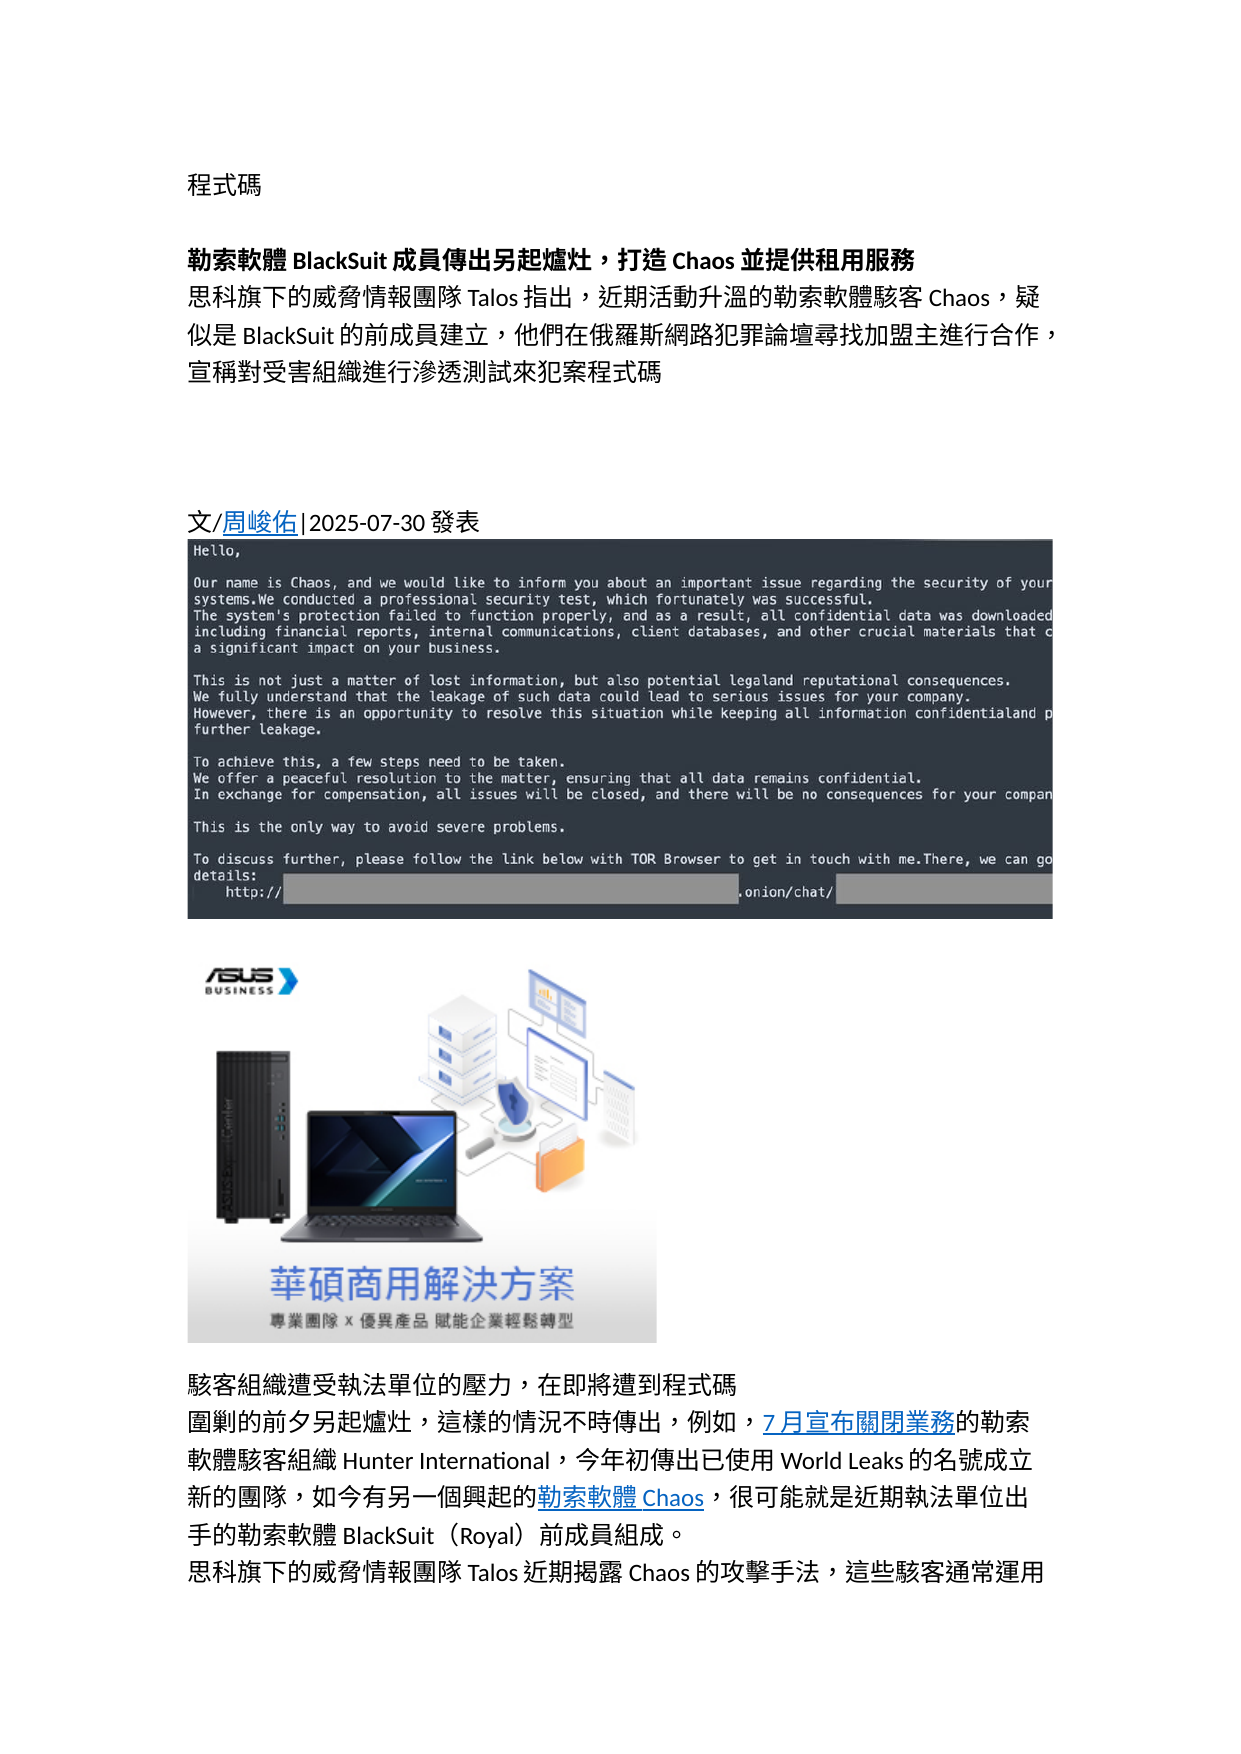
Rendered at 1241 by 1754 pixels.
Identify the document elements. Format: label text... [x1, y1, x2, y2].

text 圍剿的前夕另起爐灶，這樣的情況不時傳出，例如，7月宣布關閉業務的勒索軟體駭客組織Hunter International，今年初傳出已使用World Leaks的名號成立新的團隊，如今有另一個興起的勒索軟體Chaos，很可能就是近期執法單位出手的勒索軟體BlackSuit（Royal）前成員組成。 [187, 1402, 1053, 1552]
text 勒索軟體BlackSuit成員傳出另起爐灶，打造Chaos並提供租用服務 [187, 239, 1053, 277]
text 思科旗下的威脅情報團隊Talos指出，近期活動升溫的勒索軟體駭客Chaos，疑似是BlackSuit的前成員建立，他們在俄羅斯網路犯罪論壇尋找加盟主進行合作，宣稱對受害組織進行滲透測試來犯案程式碼 [187, 277, 1053, 389]
text 文/周峻佑|2025-07-30發表 [187, 502, 1053, 539]
text 程式碼 [187, 164, 1053, 202]
text 駭客組織遭受執法單位的壓力，在即將遭到程式碼 [187, 1364, 1053, 1402]
picture [187, 539, 1053, 919]
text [187, 1552, 1053, 1589]
picture [187, 952, 657, 1343]
